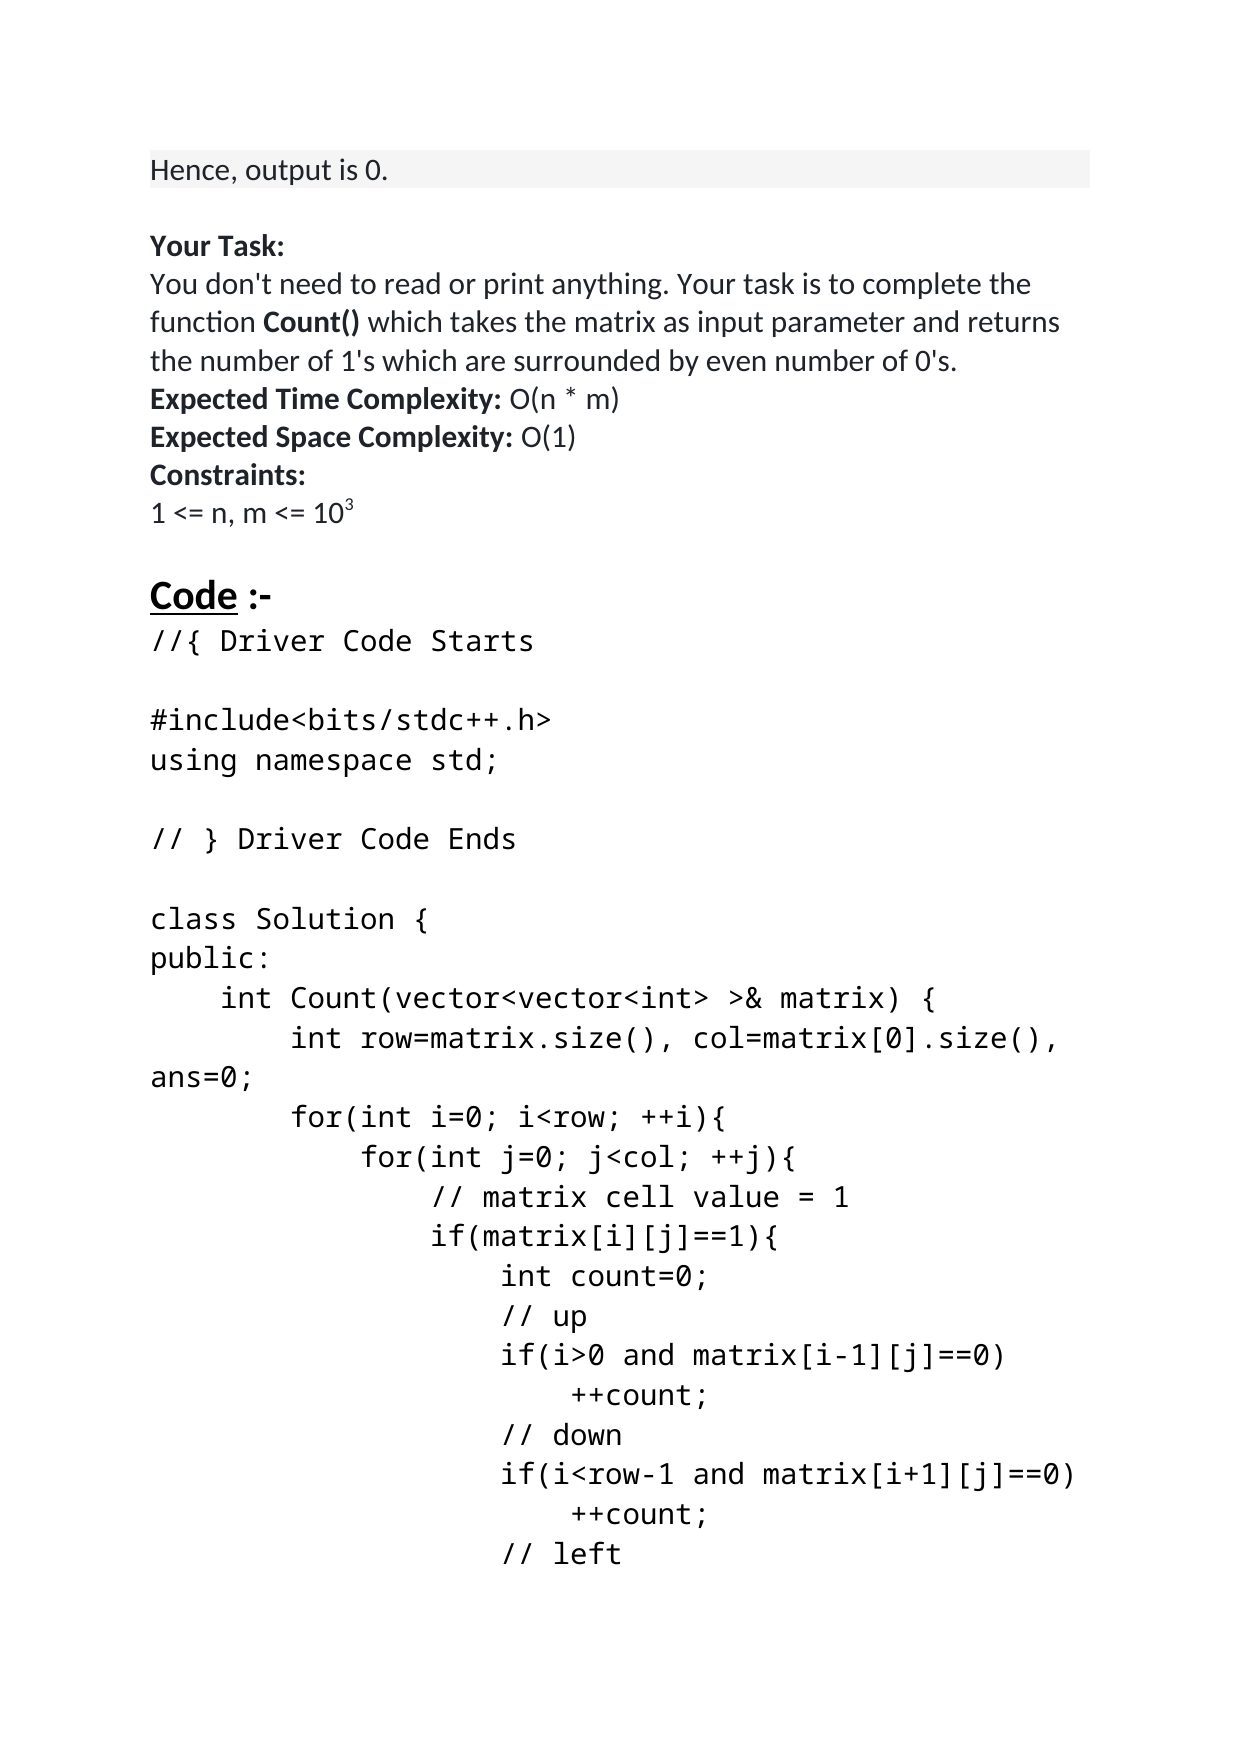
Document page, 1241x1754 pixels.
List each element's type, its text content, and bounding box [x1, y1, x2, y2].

text for(int i=0; i<row; ++i){ [150, 1096, 1090, 1136]
text #include<bits/stdc++.h> [150, 699, 1090, 739]
text class Solution { [150, 898, 1090, 938]
text //{ Driver Code Starts [150, 620, 1090, 660]
text // } Driver Code Ends [150, 819, 1090, 858]
text // up [150, 1295, 1090, 1334]
text Constraints: 1 <= n, m <= 103 [150, 455, 1090, 531]
text if(matrix[i][j]==1){ [150, 1216, 1090, 1255]
text ++count; [150, 1374, 1090, 1414]
text // left [150, 1533, 1090, 1573]
text ++count; [150, 1493, 1090, 1533]
text Expected Time Complexity: O(n * m) Expected Space Complexity: O(1) [150, 379, 1090, 455]
text if(i>0 and matrix[i-1][j]==0) [150, 1334, 1090, 1374]
text Code :- [150, 569, 1090, 620]
text // matrix cell value = 1 [150, 1176, 1090, 1216]
text // down [150, 1414, 1090, 1454]
text for(int j=0; j<col; ++j){ [150, 1136, 1090, 1176]
text int count=0; [150, 1255, 1090, 1295]
text public: [150, 938, 1090, 977]
text using namespace std; [150, 739, 1090, 779]
text Hence, output is 0. [150, 150, 1090, 188]
text if(i<row-1 and matrix[i+1][j]==0) [150, 1454, 1090, 1493]
text Your Task: You don't need to read or print anything. Your task is to complete the function Count() which takes the matrix as input parameter and returns the number of 1's which are surrounded by even number of 0's. [150, 226, 1090, 379]
text int Count(vector<vector<int> >& matrix) { [150, 977, 1090, 1017]
text int row=matrix.size(), col=matrix[0].size(), ans=0; [150, 1017, 1090, 1096]
